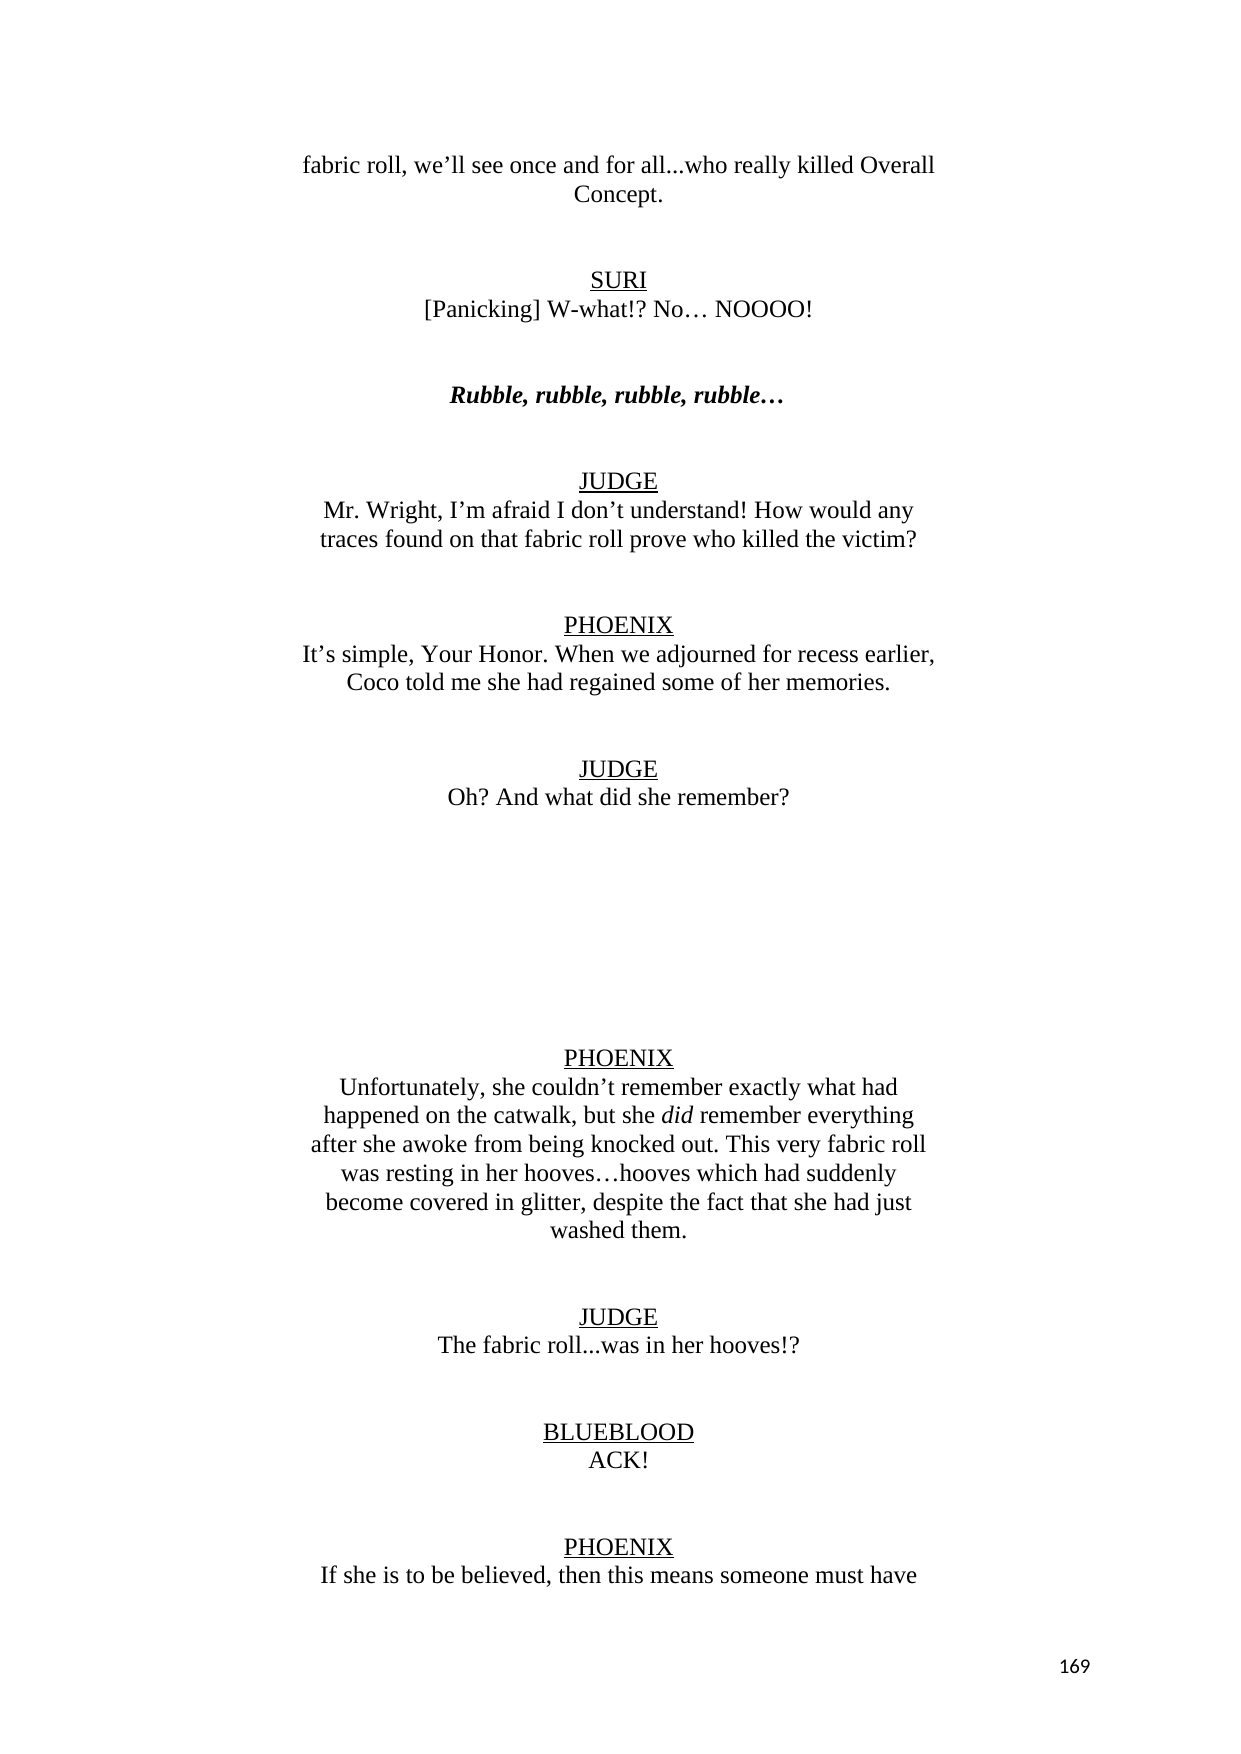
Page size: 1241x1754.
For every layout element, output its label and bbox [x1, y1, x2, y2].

text [300, 1043, 937, 1589]
text [300, 150, 937, 865]
